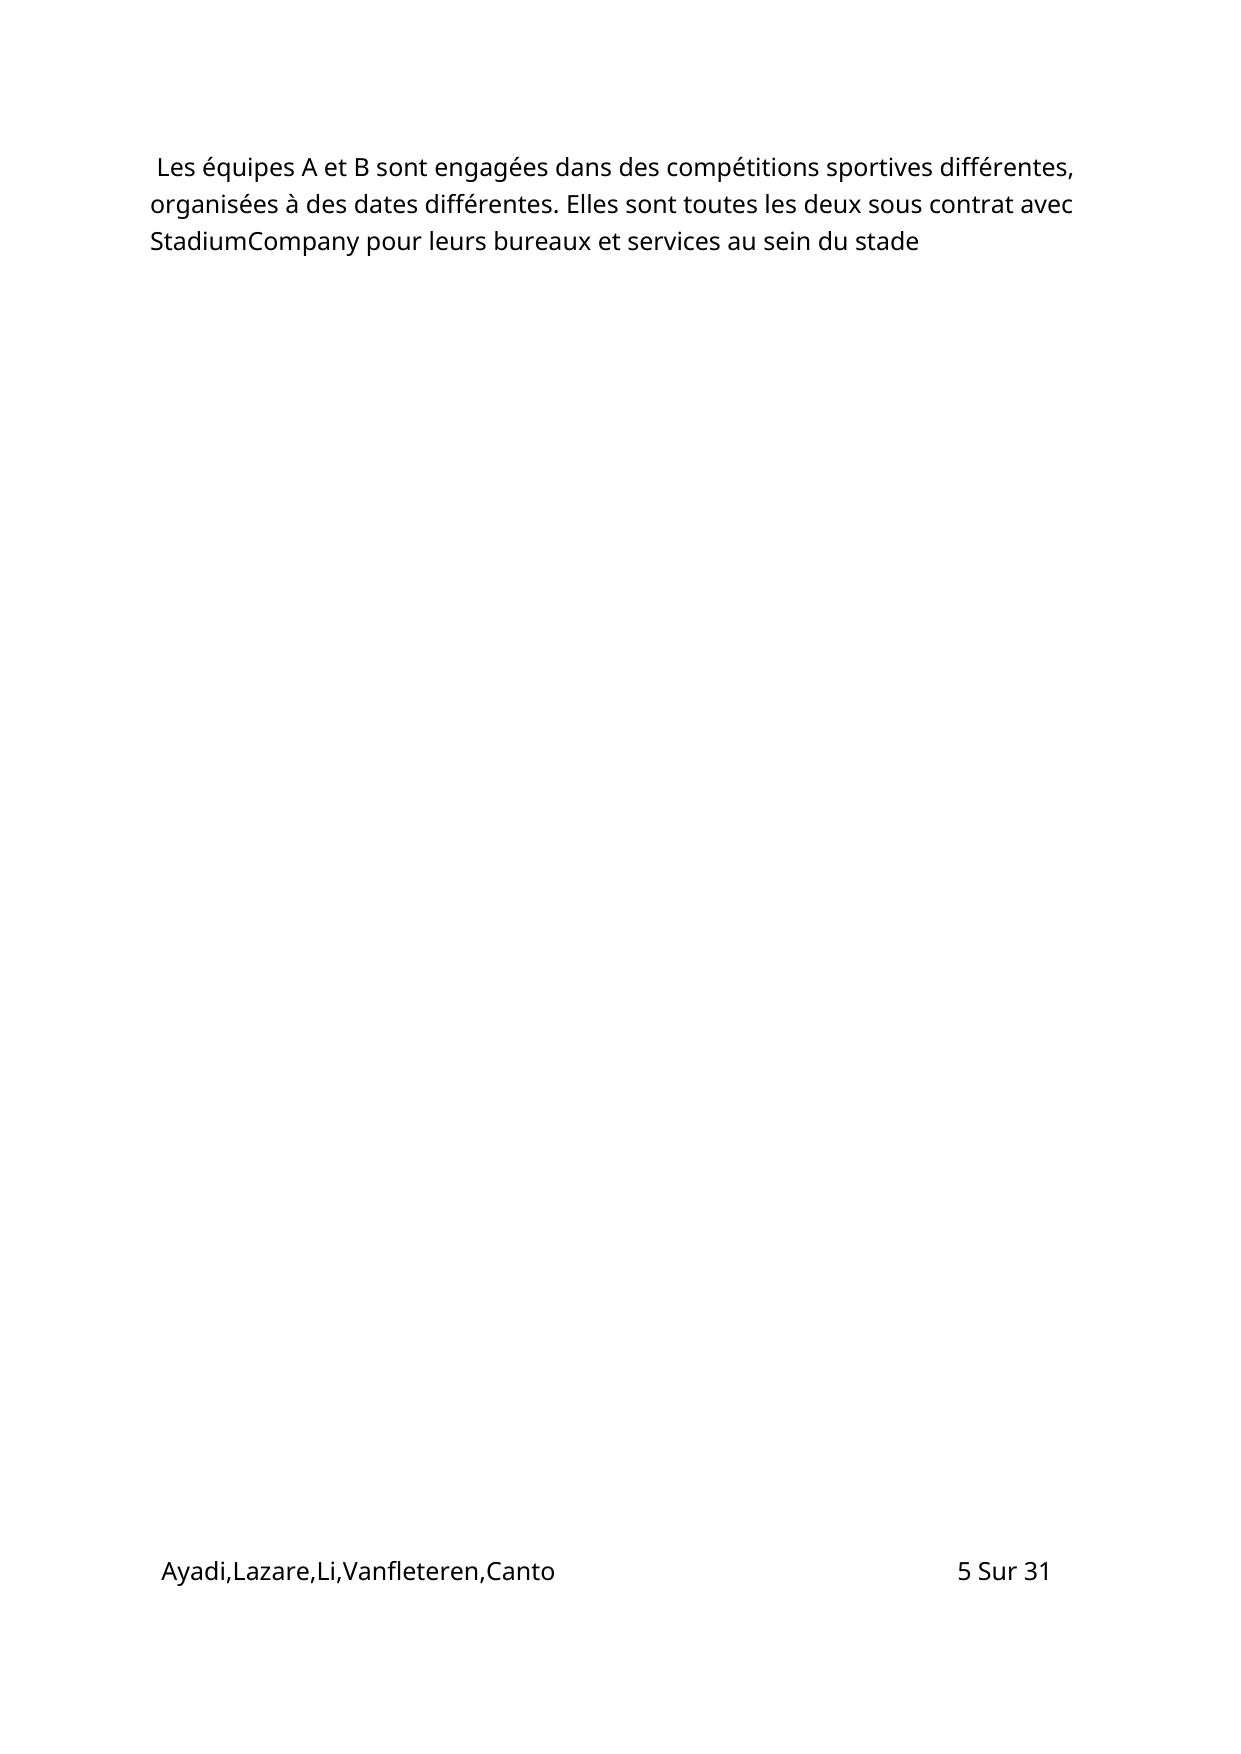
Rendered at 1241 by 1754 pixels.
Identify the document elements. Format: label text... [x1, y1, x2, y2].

text Les équipes A et B sont engagées dans des compétitions sportives différentes, organisées à des dates différentes. Elles sont toutes les deux sous contrat avec StadiumCompany pour leurs bureaux et services au sein du stade [150, 150, 1090, 258]
